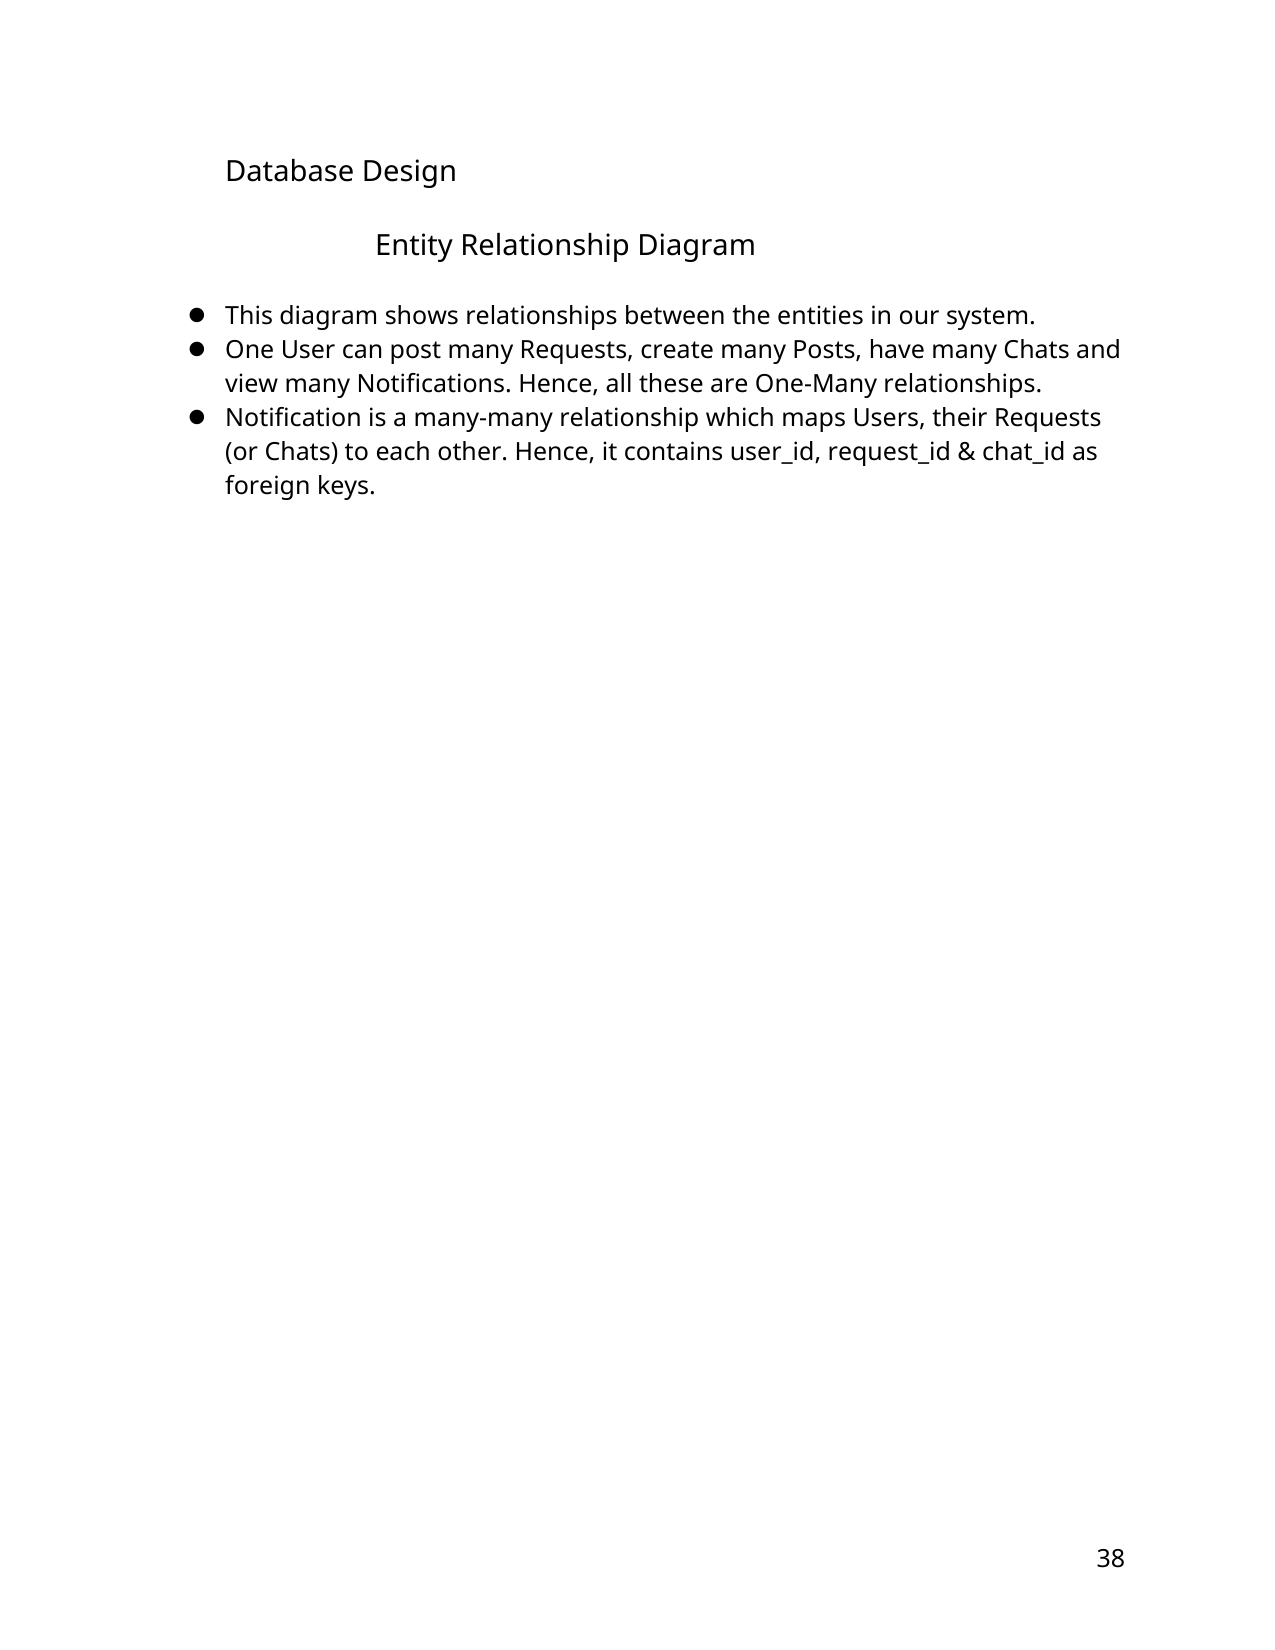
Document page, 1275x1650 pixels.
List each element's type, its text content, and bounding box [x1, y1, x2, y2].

subtitle Database Design [150, 150, 1125, 190]
list This diagram shows relationships between the entities in our system. [187, 297, 1125, 332]
subtitle Entity Relationship Diagram [300, 224, 1125, 263]
list One User can post many Requests, create many Posts, have many Chats and view many Notifications. Hence, all these are One-Many relationships. [187, 332, 1125, 400]
list Notification is a many-many relationship which maps Users, their Requests (or Chats) to each other. Hence, it contains user_id, request_id & chat_id as foreign keys. [187, 400, 1125, 502]
